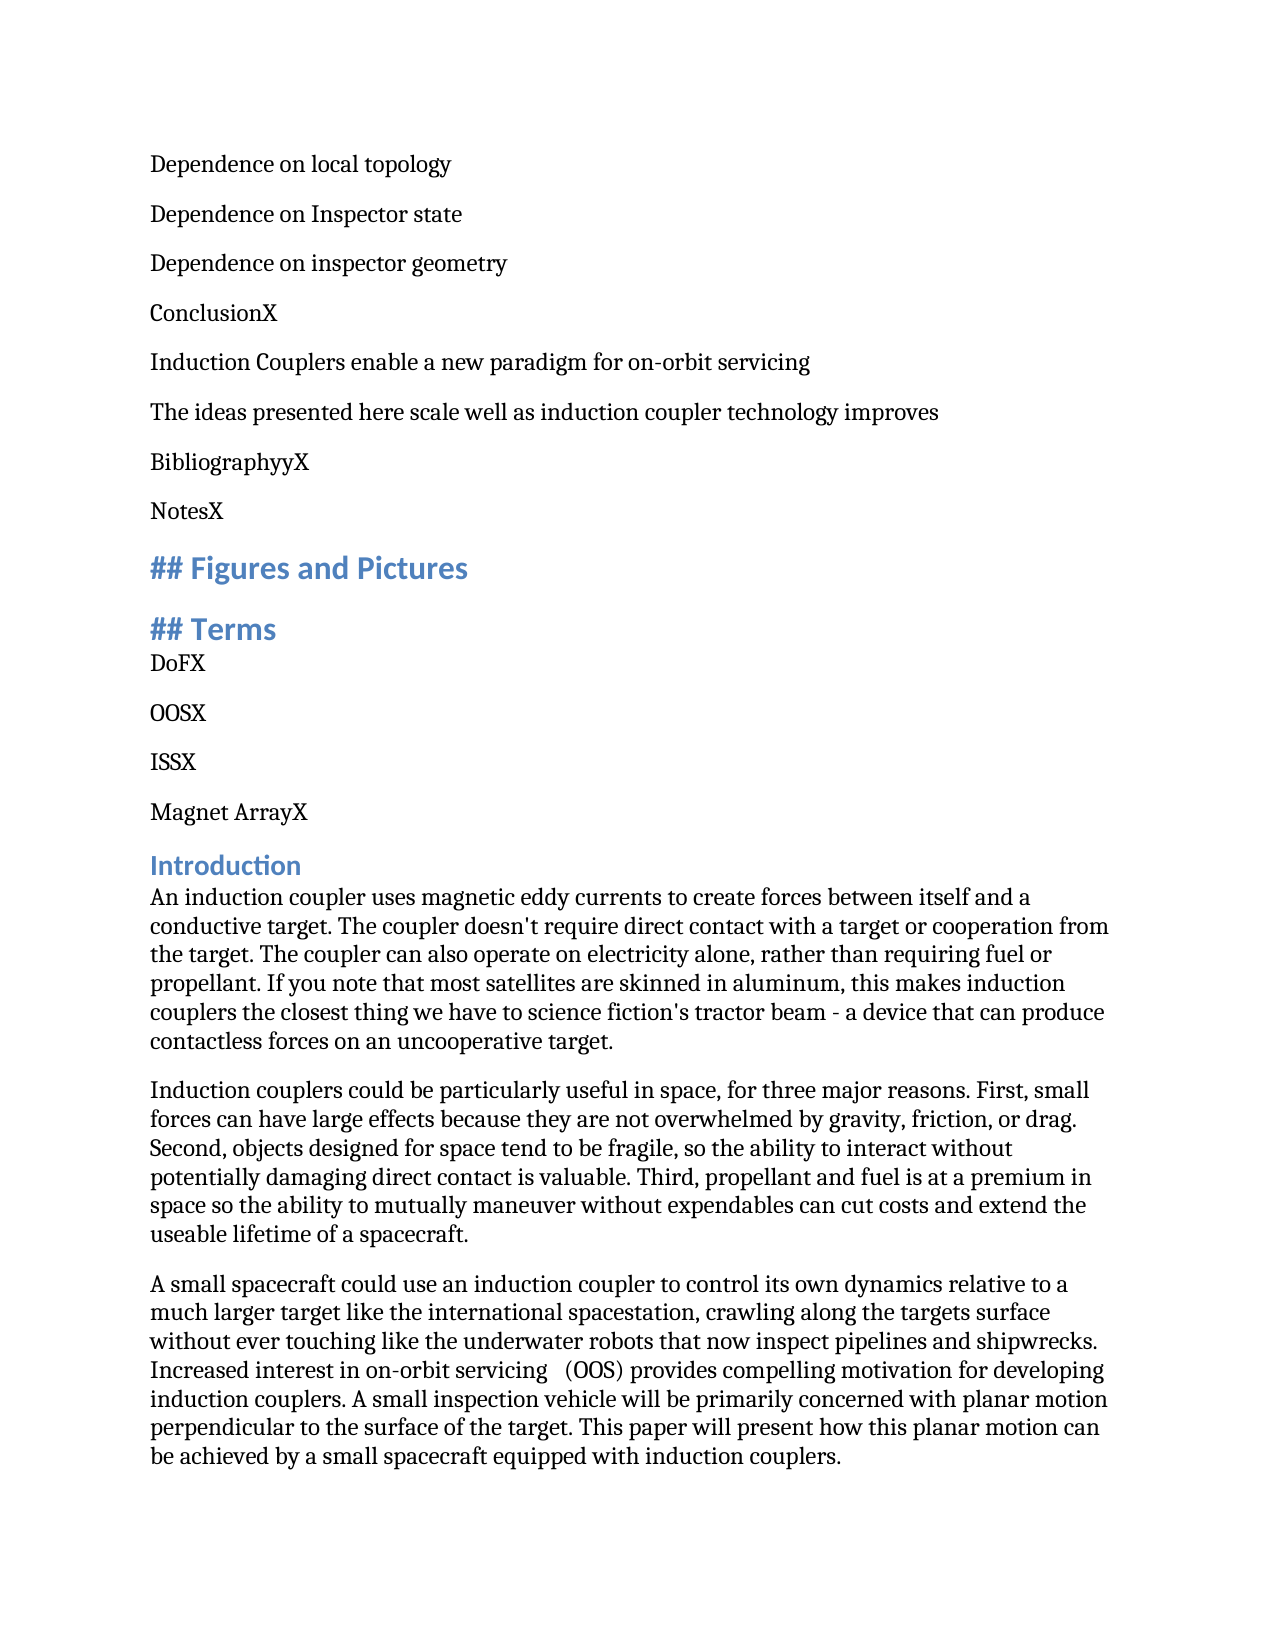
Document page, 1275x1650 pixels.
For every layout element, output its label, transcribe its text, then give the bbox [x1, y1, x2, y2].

subtitle ## Terms [150, 608, 1125, 649]
subtitle ## Figures and Pictures [150, 547, 1125, 587]
subtitle Introduction [150, 847, 1125, 883]
text A small spacecraft could use an induction coupler to control its own dynamics relative to a much larger target like the international spacestation, crawling along the targets surface without ever touching like the underwater robots that now inspect pipelines and shipwrecks. Increased interest in on-orbit servicing (OOS) provides compelling motivation for developing induction couplers. A small inspection vehicle will be primarily concerned with planar motion perpendicular to the surface of the target. This paper will present how this planar motion can be achieved by a small spacecraft equipped with induction couplers. [150, 1269, 1125, 1471]
text Induction couplers could be particularly useful in space, for three major reasons. First, small forces can have large effects because they are not overwhelmed by gravity, friction, or drag. Second, objects designed for space tend to be fragile, so the ability to interact without potentially damaging direct contact is valuable. Third, propellant and fuel is at a premium in space so the ability to mutually maneuver without expendables can cut costs and extend the useable lifetime of a spacecraft. [150, 1076, 1125, 1249]
text An induction coupler uses magnetic eddy currents to create forces between itself and a conductive target. The coupler doesn't require direct contact with a target or cooperation from the target. The coupler can also operate on electricity alone, rather than requiring fuel or propellant. If you note that most satellites are skinned in aluminum, this makes induction couplers the closest thing we have to science fiction's tractor beam - a device that can produce contactless forces on an uncooperative target. [150, 883, 1125, 1055]
